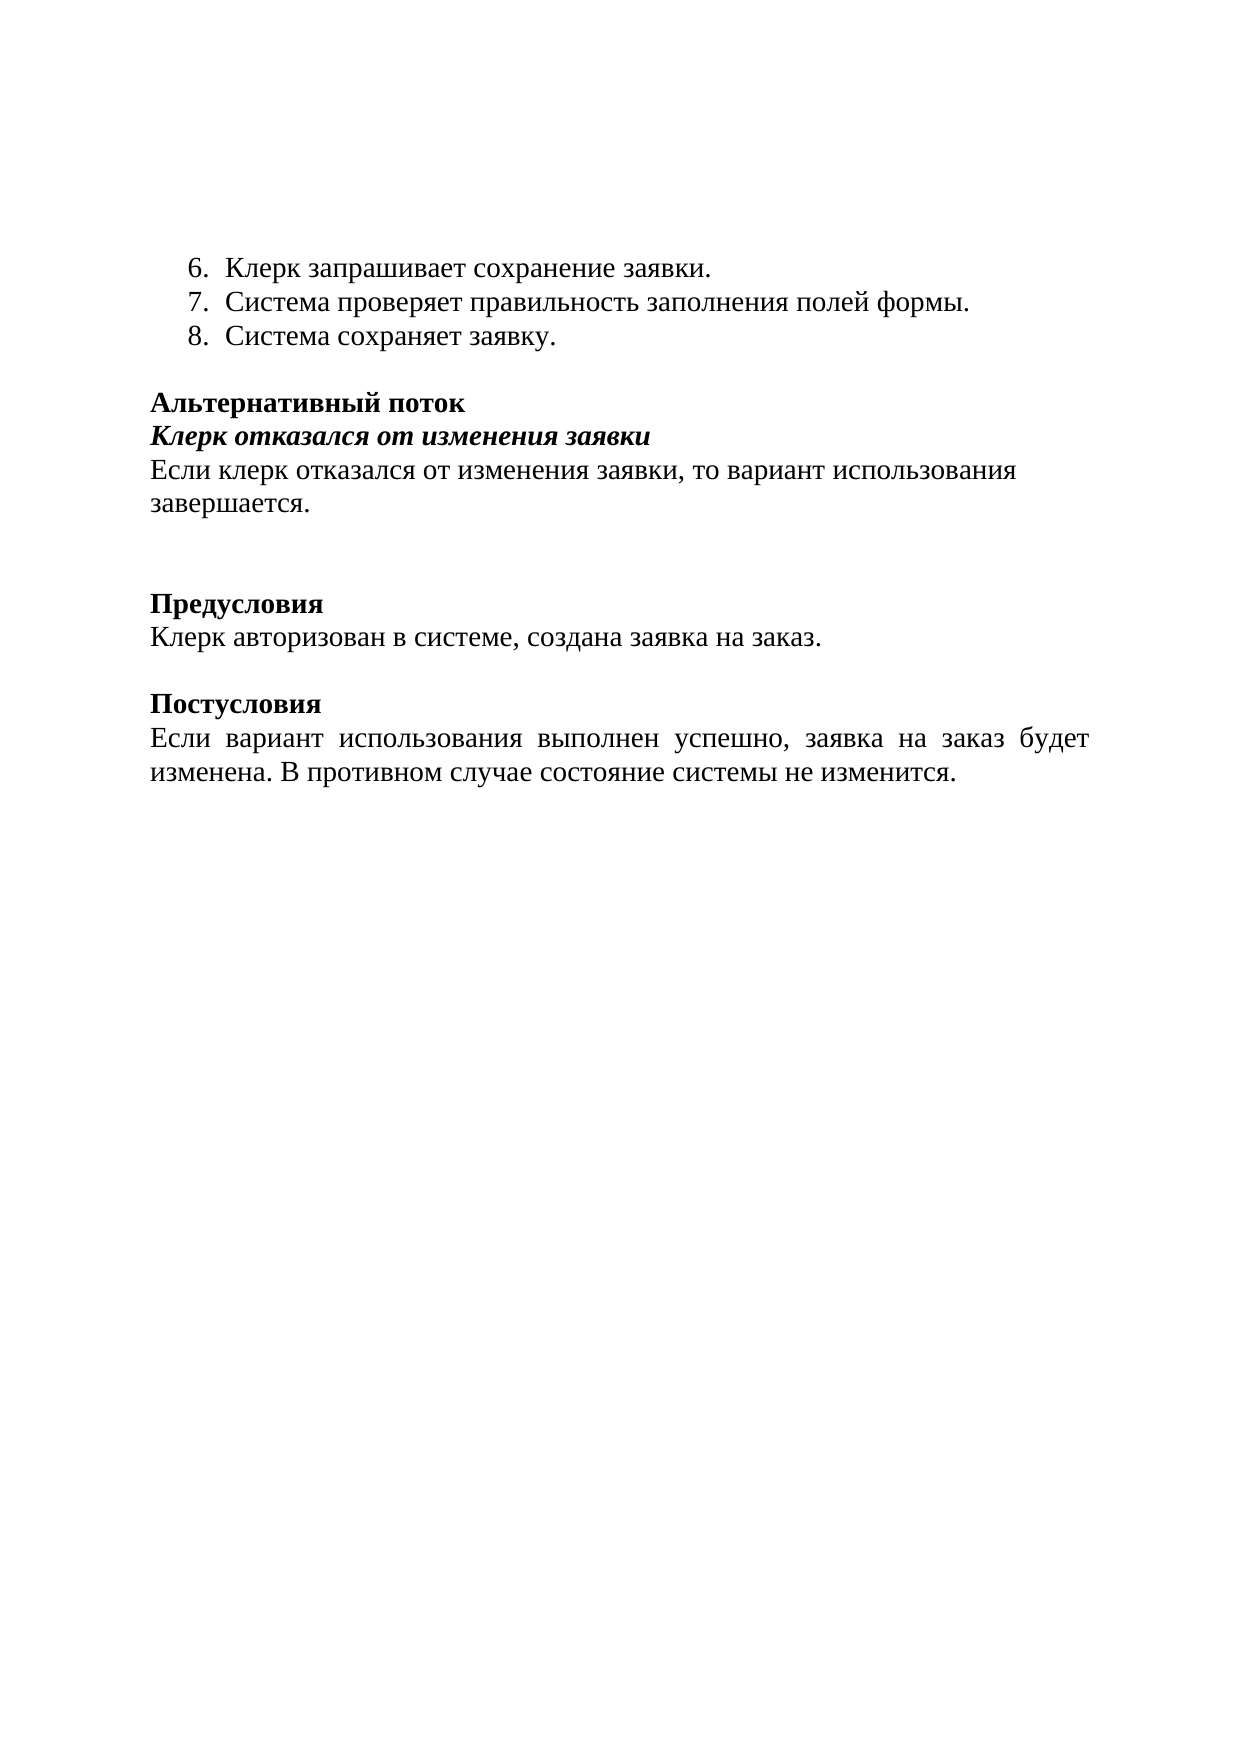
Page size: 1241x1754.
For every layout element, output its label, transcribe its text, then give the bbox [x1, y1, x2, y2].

text Если вариант использования выполнен успешно, заявка на заказ будет изменена. В противном случае состояние системы не изменится. [150, 720, 1090, 787]
list Система сохраняет заявку. [187, 318, 1090, 351]
text Постусловия [150, 687, 1090, 720]
text Альтернативный поток [150, 385, 1090, 418]
text Клерк авторизован в системе, создана заявка на заказ. [150, 619, 1090, 653]
text Клерк отказался от изменения заявки [150, 418, 1090, 452]
list Клерк запрашивает сохранение заявки. [187, 251, 1090, 284]
text Если клерк отказался от изменения заявки, то вариант использования завершается. [150, 452, 1090, 519]
list Система проверяет правильность заполнения полей формы. [187, 284, 1090, 318]
text Предусловия [150, 586, 1090, 619]
